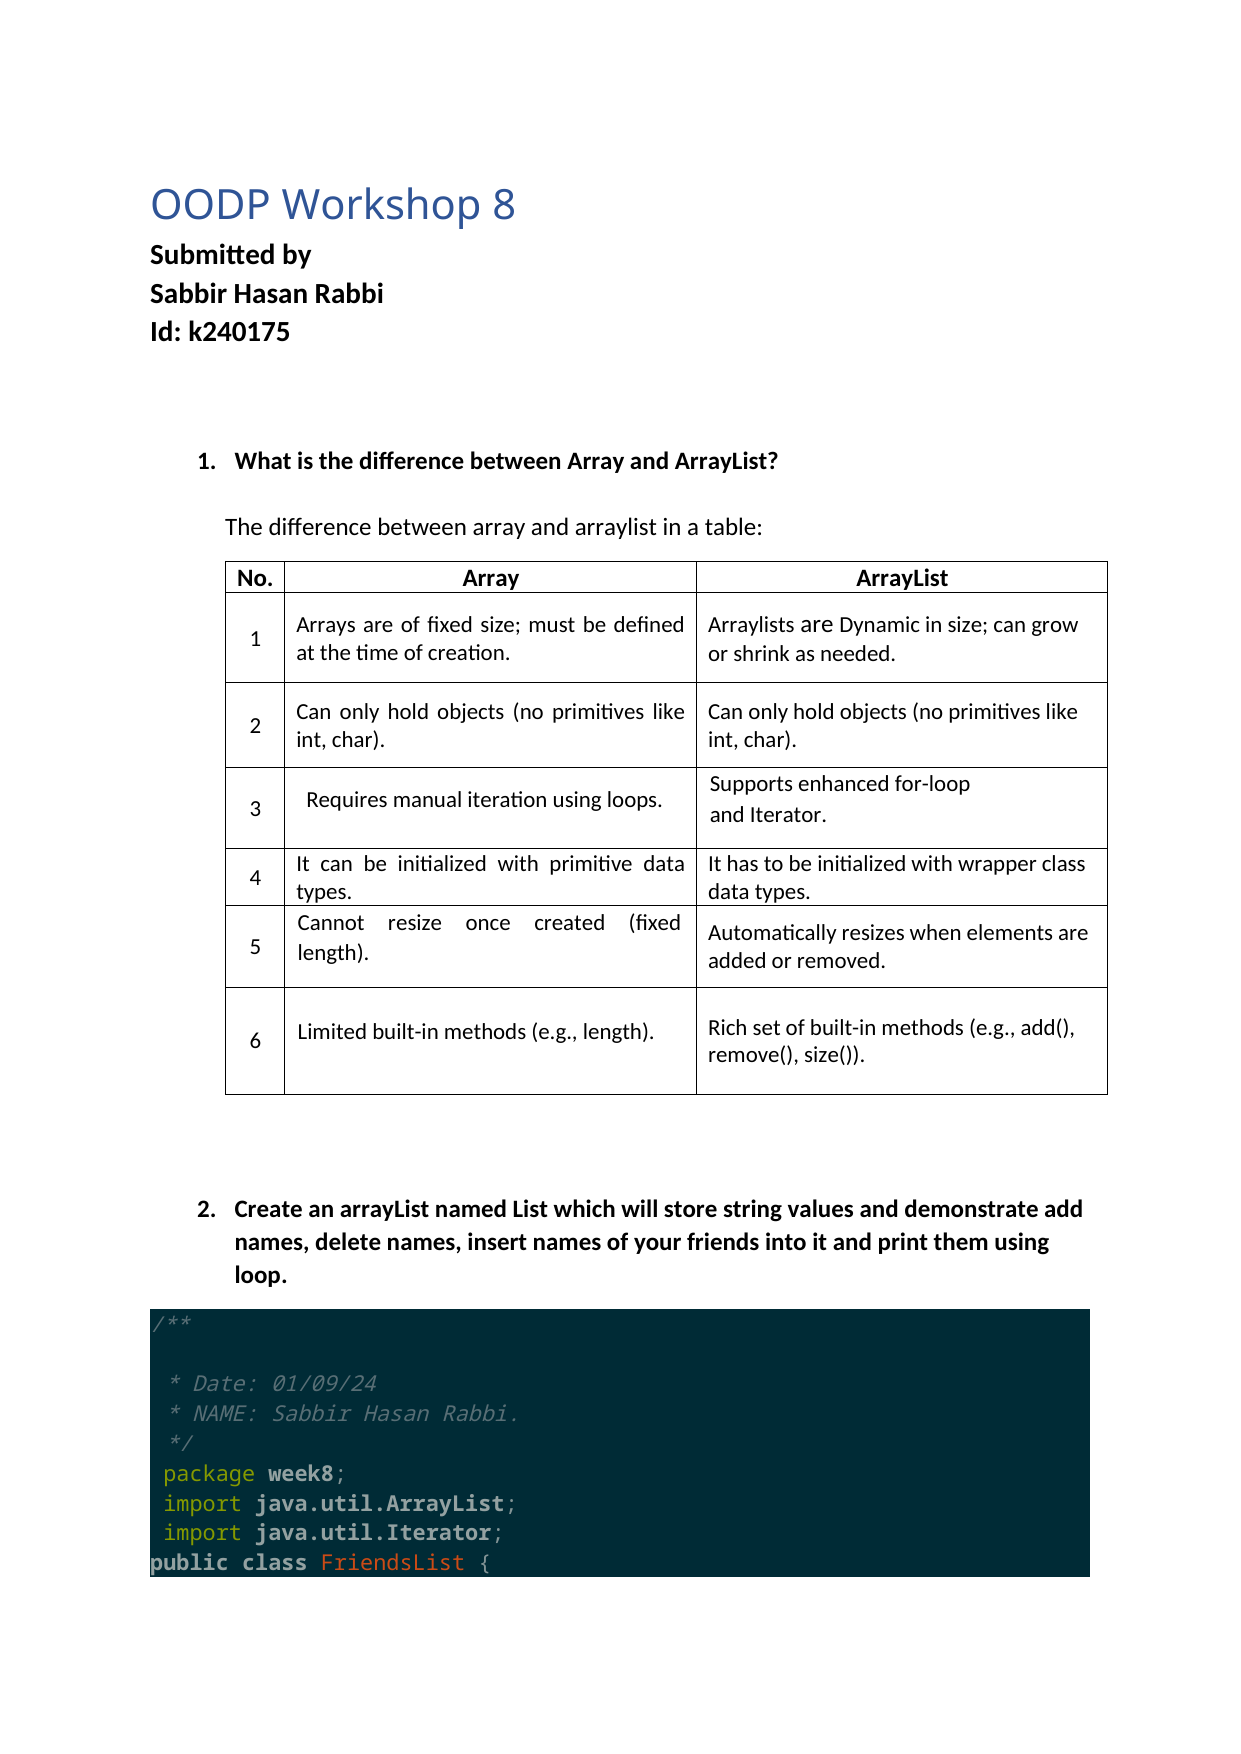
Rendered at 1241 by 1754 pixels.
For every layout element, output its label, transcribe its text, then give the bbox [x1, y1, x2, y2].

table_cell Can only hold objects (no primitives like int, char). [697, 683, 1107, 767]
text import java.util.Iterator; [150, 1517, 1090, 1547]
table_cell 1 [226, 593, 284, 682]
text */ [150, 1428, 1090, 1458]
text /** [150, 1309, 1090, 1339]
table_cell 2 [226, 683, 284, 767]
table_cell Automatically resizes when elements are added or removed. [697, 906, 1107, 987]
list Create an arrayList named List which will store string values and demonstrate add names, delete names, insert names of your friends into it and print them using loop. [197, 1193, 1090, 1290]
table_cell 6 [226, 988, 284, 1094]
table_cell Arraylists are Dynamic in size; can grow or shrink as needed. [697, 593, 1107, 682]
list What is the difference between Array and ArrayList? [197, 445, 1090, 476]
table_header ArrayList [697, 562, 1107, 592]
table_cell It can be initialized with primitive data types. [285, 849, 696, 905]
table_cell It has to be initialized with wrapper class data types. [697, 849, 1107, 905]
table_header Array [285, 562, 696, 592]
table_cell 3 [226, 768, 284, 848]
table_cell 5 [226, 906, 284, 987]
table_cell [285, 988, 696, 1094]
text * NAME: Sabbir Hasan Rabbi. [150, 1398, 1090, 1428]
text public class FriendsList { [150, 1547, 1090, 1577]
text Id: k240175 [150, 313, 1090, 349]
table_cell Can only hold objects (no primitives like int, char). [285, 683, 696, 767]
table_cell [697, 768, 1107, 848]
text import java.util.ArrayList; [150, 1488, 1090, 1517]
table_cell 4 [226, 849, 284, 905]
text package week8; [150, 1458, 1090, 1488]
table_cell Rich set of built-in methods (e.g., add(), remove(), size()). [697, 988, 1107, 1094]
table_cell Arrays are of fixed size; must be defined at the time of creation. [285, 593, 696, 682]
text Submitted by [150, 236, 1090, 272]
text * Date: 01/09/24 [150, 1368, 1090, 1398]
text Sabbir Hasan Rabbi [150, 275, 1090, 310]
table_cell [285, 768, 696, 848]
list The difference between array and arraylist in a table: [225, 511, 1090, 542]
subtitle OODP Workshop 8 [150, 175, 1090, 232]
table_header No. [226, 562, 284, 592]
table_cell [285, 906, 696, 987]
